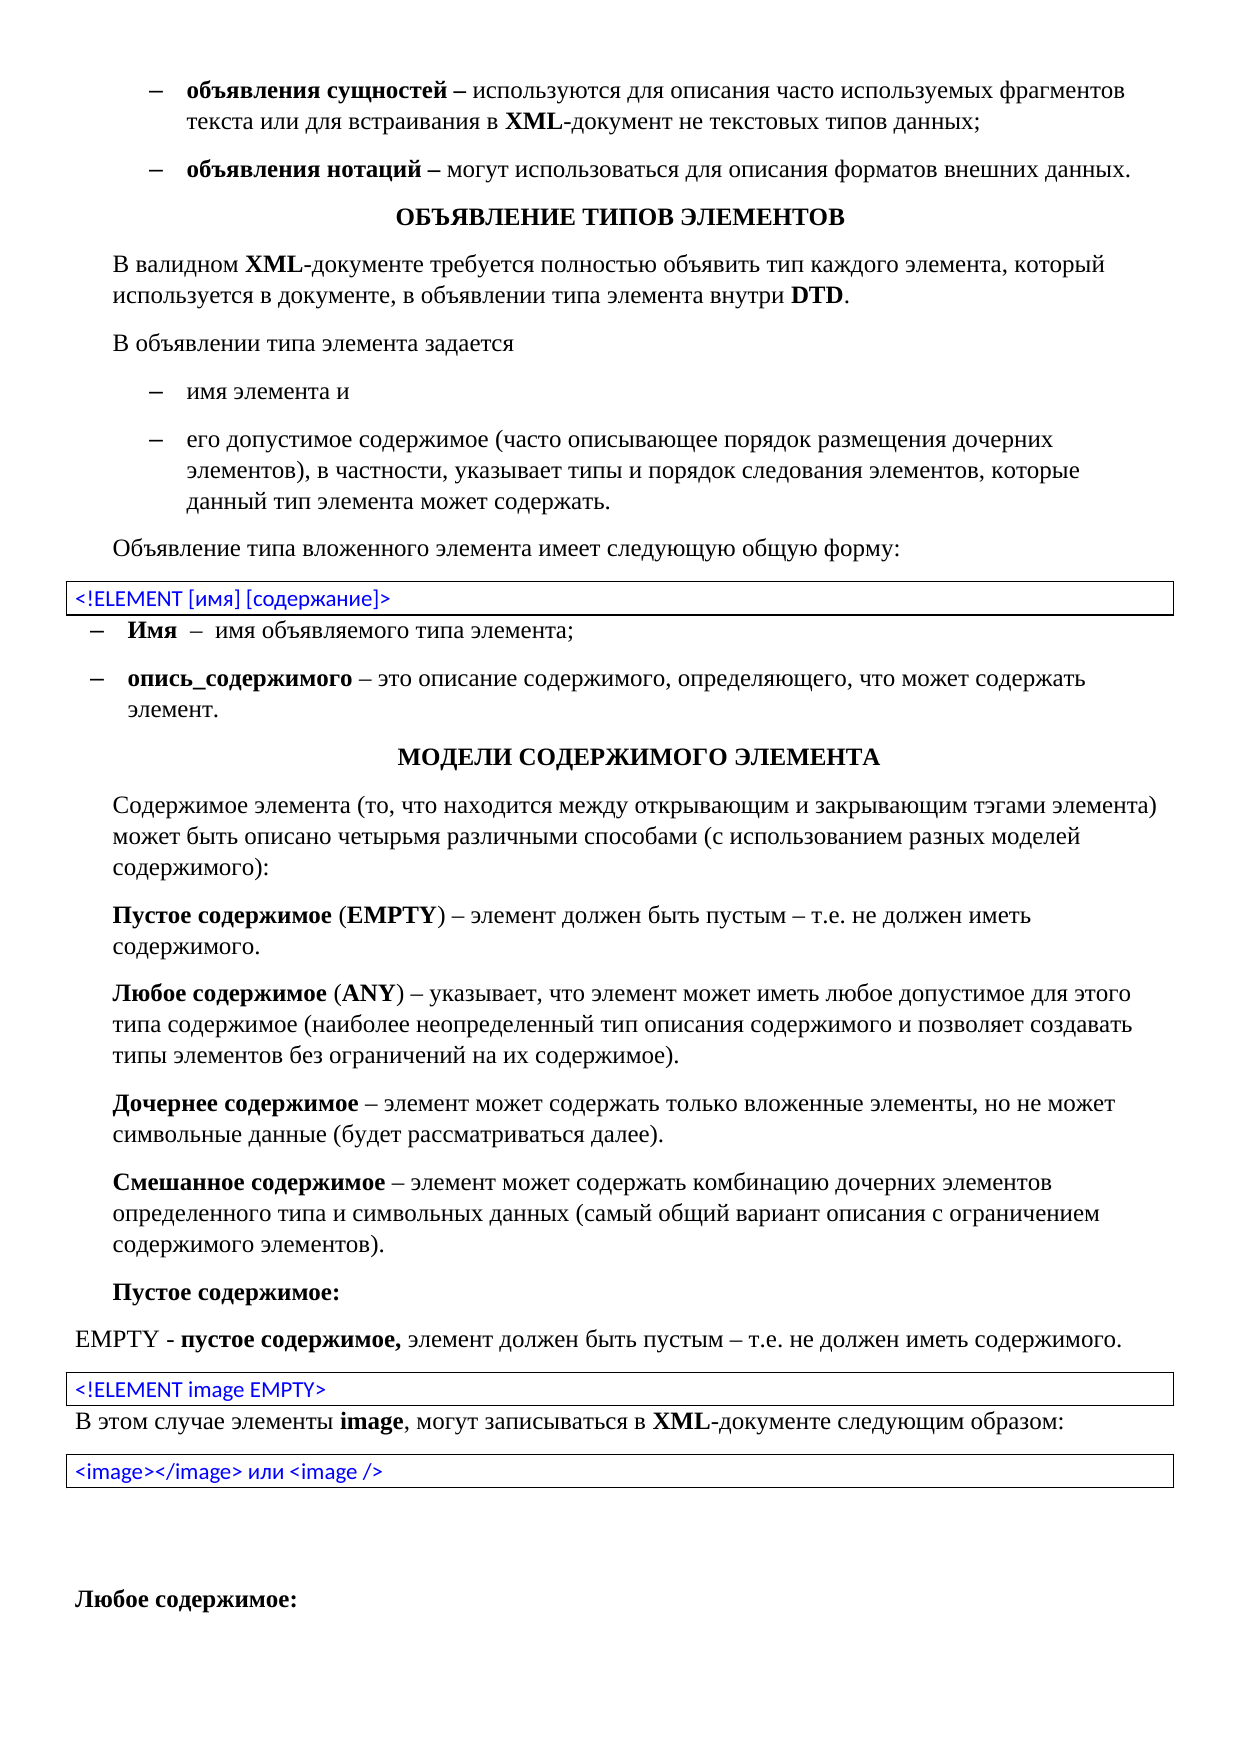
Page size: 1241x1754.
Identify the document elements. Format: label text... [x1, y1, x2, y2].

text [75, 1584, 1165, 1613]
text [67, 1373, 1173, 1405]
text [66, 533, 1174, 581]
text ОБЪЯВЛЕНИЕ ТИПОВ ЭЛЕМЕНТОВ [75, 202, 1165, 230]
text В валидном XML-документе требуется полностью объявить тип каждого элемента, который используется в документе, в объявлении типа элемента внутри DTD. [112, 249, 1165, 309]
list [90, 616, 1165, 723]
list имя элемента и [149, 376, 1165, 405]
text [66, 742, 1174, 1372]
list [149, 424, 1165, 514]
list объявления сущностей – используются для описания часто используемых фрагментов текста или для встраивания в XML-документ не текстовых типов данных; [149, 75, 1165, 135]
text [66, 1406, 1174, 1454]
list объявления нотаций – могут использоваться для описания форматов внешних данных. [149, 154, 1165, 183]
text В объявлении типа элемента задается [112, 328, 1165, 357]
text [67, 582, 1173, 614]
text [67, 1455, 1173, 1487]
